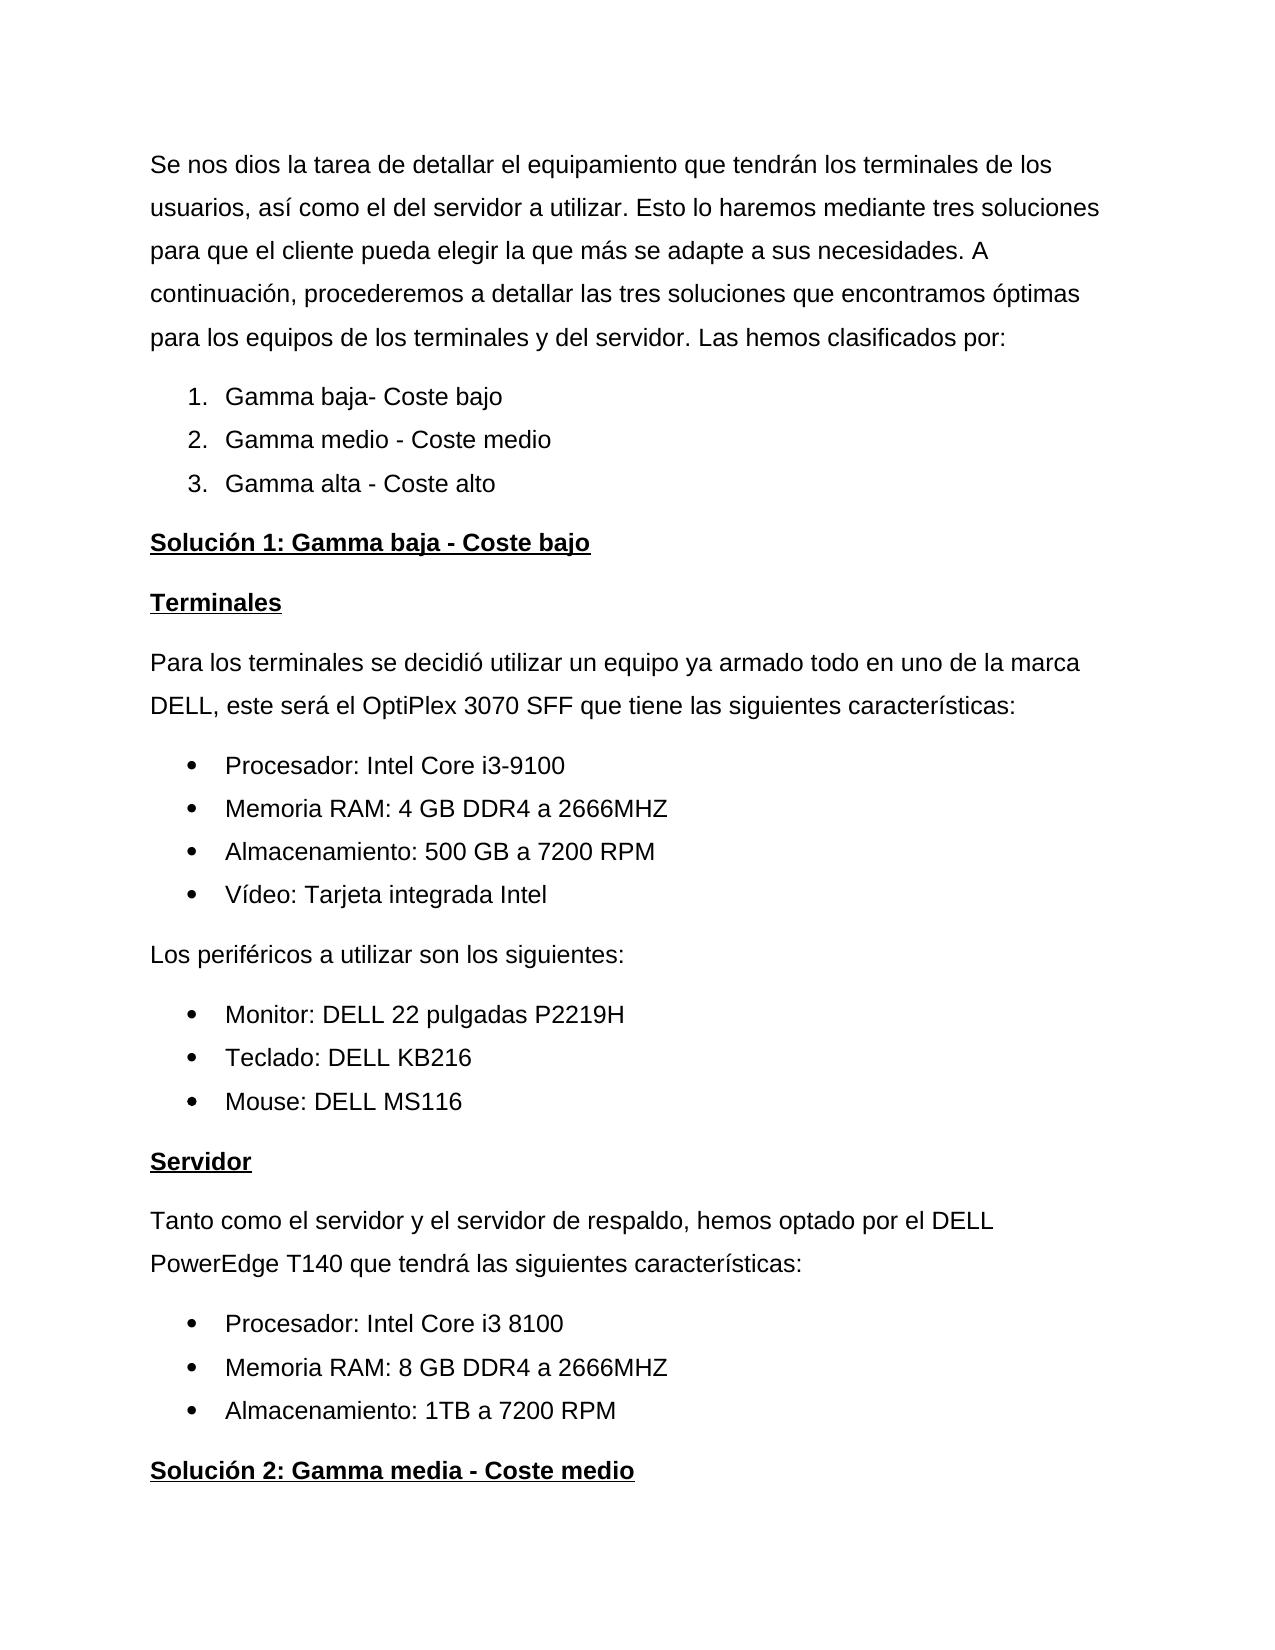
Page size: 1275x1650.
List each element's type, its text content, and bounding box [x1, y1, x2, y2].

text Terminales [150, 588, 1125, 617]
list Procesador: Intel Core i3 8100 [187, 1309, 1125, 1338]
list Gamma medio - Coste medio [187, 425, 1125, 454]
list Procesador: Intel Core i3-9100 [187, 751, 1125, 780]
list Memoria RAM: 8 GB DDR4 a 2666MHZ [187, 1352, 1125, 1381]
text Los periféricos a utilizar son los siguientes: [150, 940, 1125, 969]
list Almacenamiento: 1TB a 7200 RPM [187, 1396, 1125, 1424]
text Servidor [150, 1147, 1125, 1175]
list Memoria RAM: 4 GB DDR4 a 2666MHZ [187, 794, 1125, 823]
list Teclado: DELL KB216 [187, 1043, 1125, 1072]
text Tanto como el servidor y el servidor de respaldo, hemos optado por el DELL PowerEdge T140 que tendrá las siguientes características: [150, 1206, 1125, 1278]
list Vídeo: Tarjeta integrada Intel [187, 881, 1125, 909]
list Gamma baja- Coste bajo [187, 382, 1125, 411]
text Se nos dios la tarea de detallar el equipamiento que tendrán los terminales de los usuarios, así como el del servidor a utilizar. Esto lo haremos mediante tres soluciones para que el cliente pueda elegir la que más se adapte a sus necesidades. A continuación, procederemos a detallar las tres soluciones que encontramos óptimas para los equipos de los terminales y del servidor. Las hemos clasificados por: [150, 150, 1125, 351]
list Monitor: DELL 22 pulgadas P2219H [187, 1000, 1125, 1029]
text Solución 2: Gamma media - Coste medio [150, 1456, 1125, 1484]
list Almacenamiento: 500 GB a 7200 RPM [187, 837, 1125, 866]
text Solución 1: Gamma baja - Coste bajo [150, 528, 1125, 557]
text Para los terminales se decidió utilizar un equipo ya armado todo en uno de la marca DELL, este será el OptiPlex 3070 SFF que tiene las siguientes características: [150, 648, 1125, 720]
list Mouse: DELL MS116 [187, 1087, 1125, 1116]
list Gamma alta - Coste alto [187, 468, 1125, 497]
